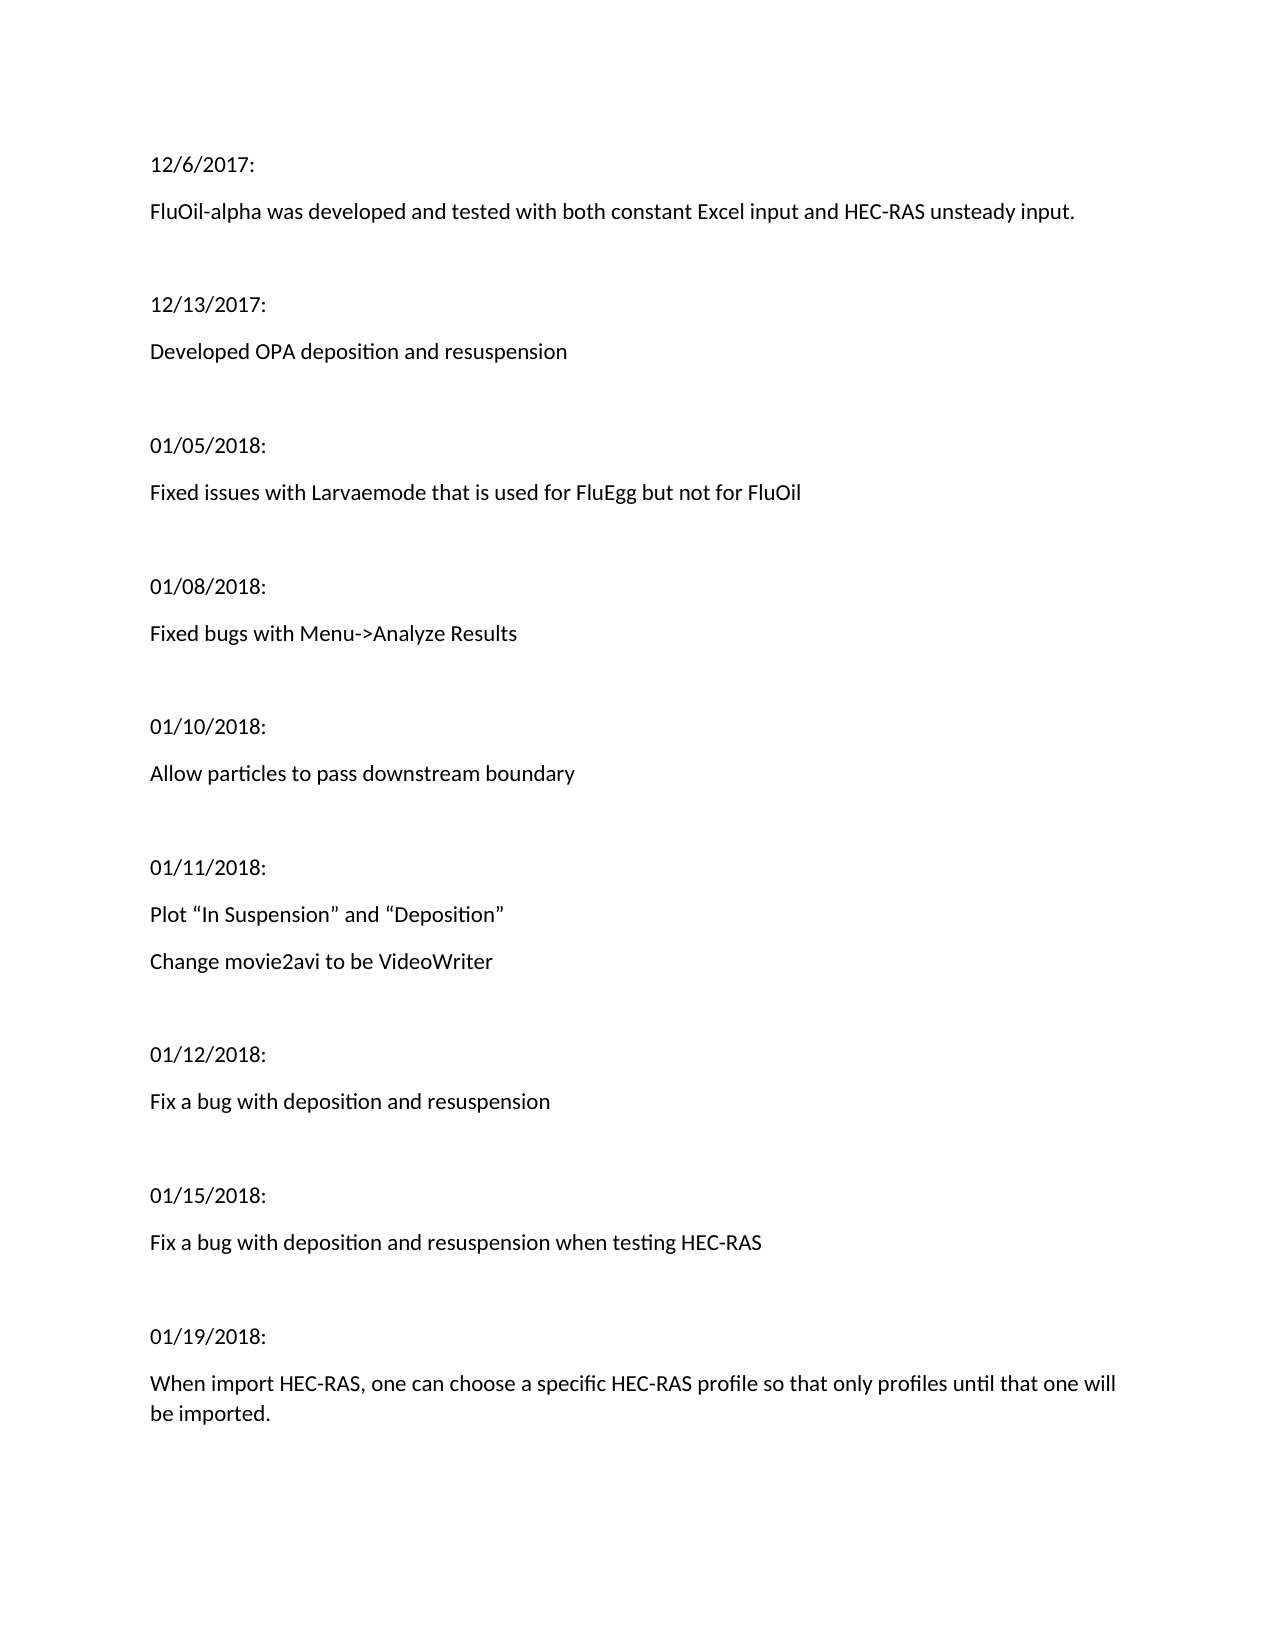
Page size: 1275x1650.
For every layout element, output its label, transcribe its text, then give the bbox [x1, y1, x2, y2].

text 01/05/2018: [150, 431, 1125, 459]
text 01/19/2018: [150, 1322, 1125, 1350]
text 01/10/2018: [150, 712, 1125, 741]
text Allow particles to pass downstream boundary [150, 759, 1125, 787]
text When import HEC-RAS, one can choose a specific HEC-RAS profile so that only profiles until that one will be imported. [150, 1369, 1125, 1427]
text Change movie2avi to be VideoWriter [150, 947, 1125, 975]
text Fixed issues with Larvaemode that is used for FluEgg but not for FluOil [150, 478, 1125, 506]
text 12/13/2017: [150, 291, 1125, 319]
text Developed OPA deposition and resuspension [150, 337, 1125, 366]
text 12/6/2017: [150, 150, 1125, 178]
text Fix a bug with deposition and resuspension when testing HEC-RAS [150, 1228, 1125, 1256]
text FluOil-alpha was developed and tested with both constant Excel input and HEC-RAS unsteady input. [150, 197, 1125, 225]
text Fix a bug with deposition and resuspension [150, 1087, 1125, 1116]
text 01/08/2018: [150, 572, 1125, 600]
text Fixed bugs with Menu->Analyze Results [150, 619, 1125, 647]
text 01/15/2018: [150, 1181, 1125, 1209]
text 01/11/2018: [150, 853, 1125, 881]
text 01/12/2018: [150, 1041, 1125, 1069]
text Plot “In Suspension” and “Deposition” [150, 900, 1125, 928]
